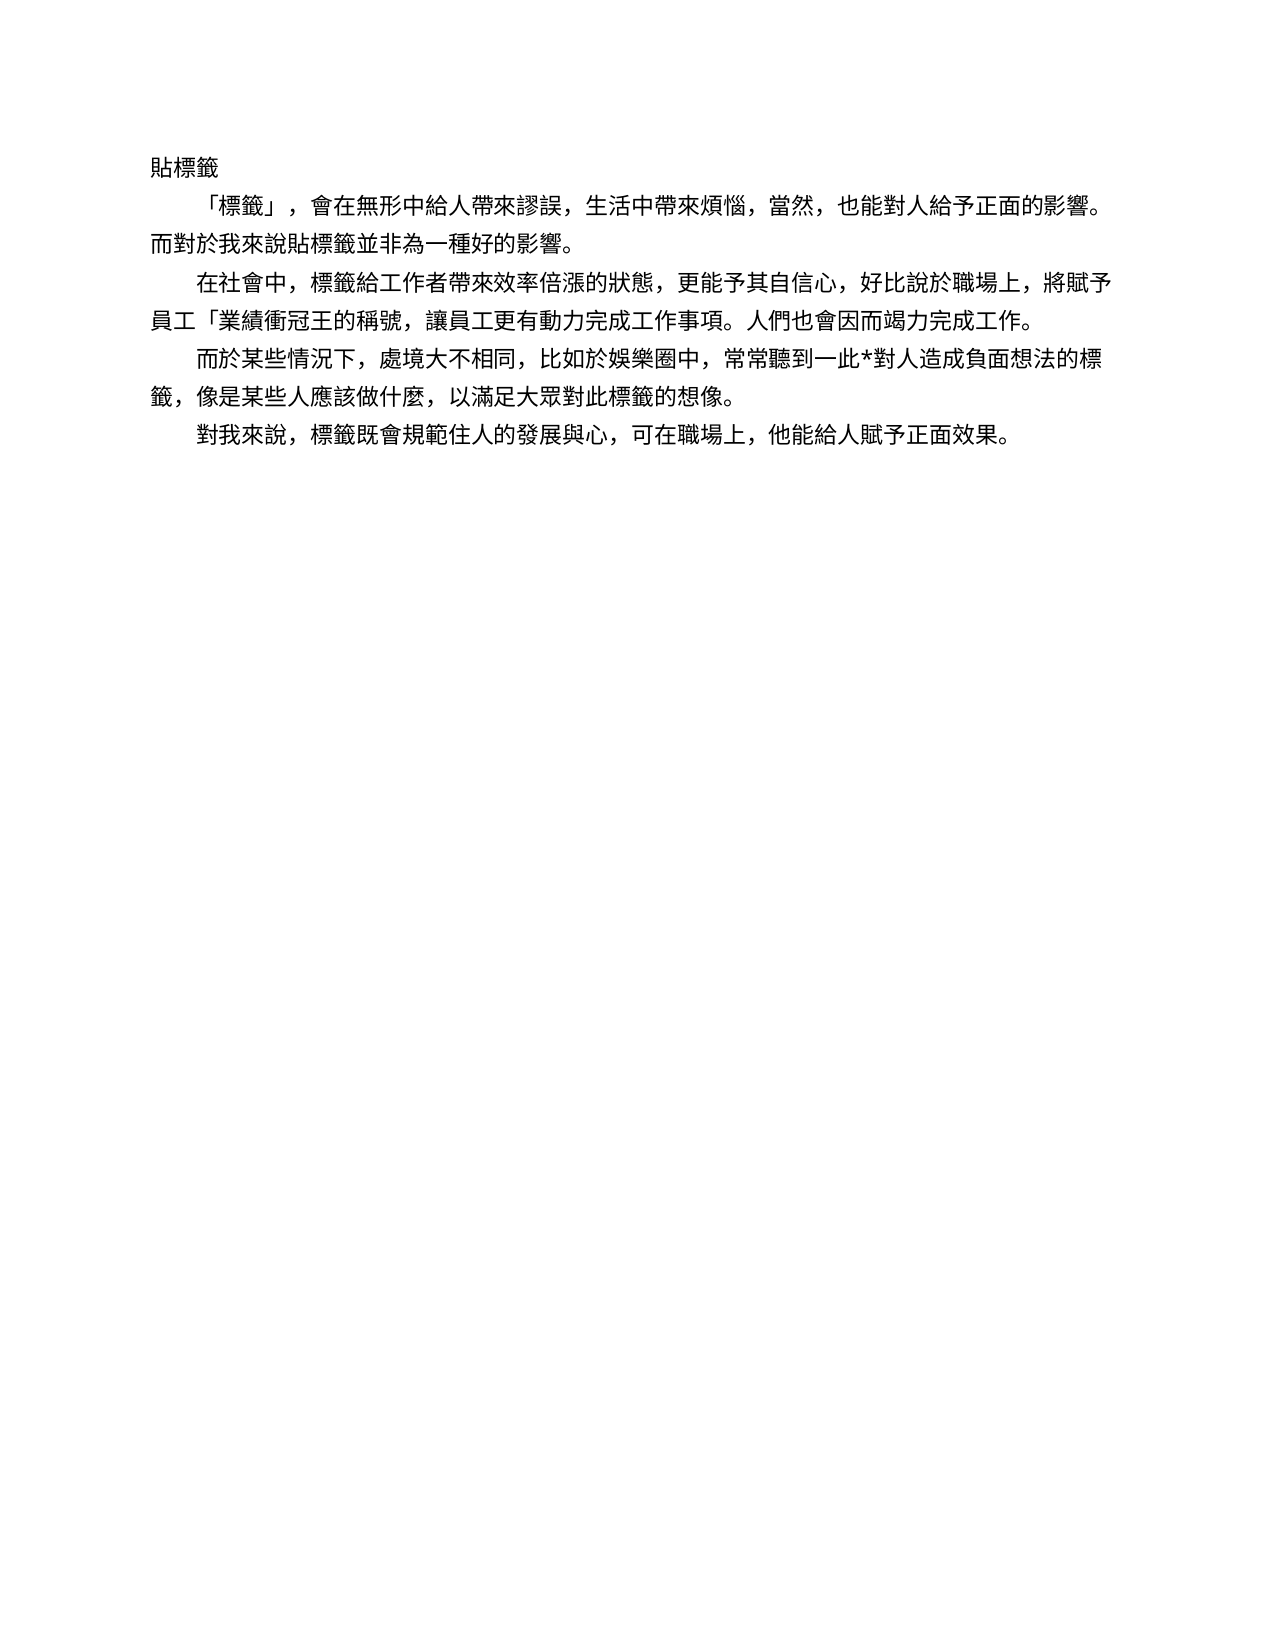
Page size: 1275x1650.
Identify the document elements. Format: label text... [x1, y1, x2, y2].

text 「標籤」，會在無形中給人帶來謬誤，生活中帶來煩惱，當然，也能對人給予正面的影響。而對於我來說貼標籤並非為一種好的影響。 [150, 188, 1125, 259]
text 而於某些情況下，處境大不相同，比如於娛樂圈中，常常聽到一此*對人造成負面想法的標籤，像是某些人應該做什麼，以滿足大眾對此標籤的想像。 [150, 341, 1125, 412]
text 貼標籤 [150, 150, 1125, 183]
text 在社會中，標籤給工作者帶來效率倍漲的狀態，更能予其自信心，好比說於職場上，將賦予員工「業績衝冠王的稱號，讓員工更有動力完成工作事項。人們也會因而竭力完成工作。 [150, 264, 1125, 336]
text 對我來說，標籤既會規範住人的發展與心，可在職場上，他能給人賦予正面效果。 [150, 417, 1125, 450]
